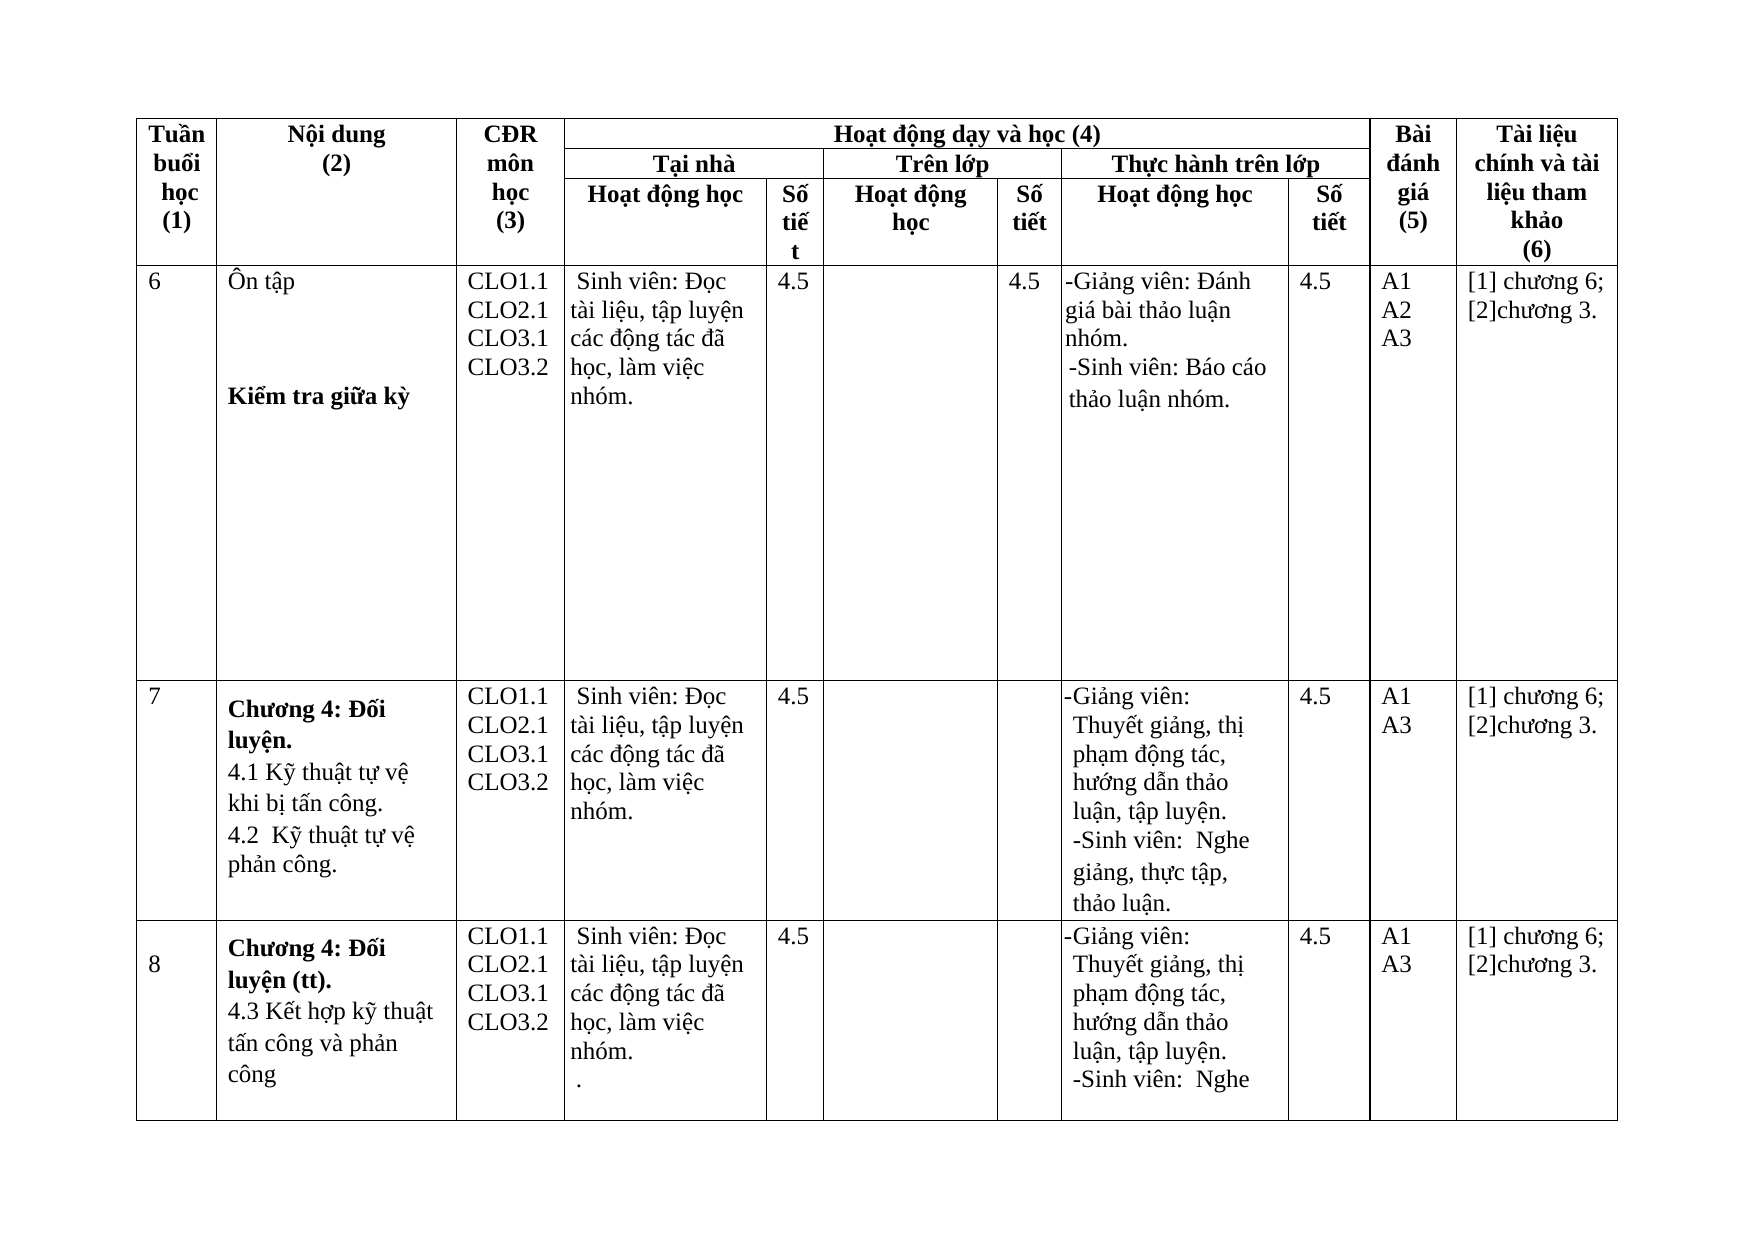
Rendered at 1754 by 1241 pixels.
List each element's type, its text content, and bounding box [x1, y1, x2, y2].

table_header Tài liệu chính và tài liệu tham khảo (6) [1457, 119, 1617, 265]
table_cell Số tiết [767, 179, 823, 265]
table_cell 8 [137, 921, 216, 1120]
table_cell Hoạt động học [824, 179, 997, 265]
table_cell CLO1.1 CLO2.1 CLO3.1 CLO3.2 [457, 681, 564, 920]
table_cell [824, 921, 997, 1120]
table_header Hoạt động dạy và học (4) [565, 119, 1369, 148]
table_cell Tại nhà [565, 149, 823, 178]
table_cell 7 [137, 681, 216, 920]
table_cell Hoạt động học [565, 179, 766, 265]
table_cell Sinh viên: Đọc tài liệu, tập luyện các động tác đã học, làm việc nhóm. [565, 681, 766, 920]
table_cell CLO1.1 CLO2.1 CLO3.1 CLO3.2 [457, 921, 564, 1120]
table_cell 4.5 [767, 681, 823, 920]
table_cell [1062, 921, 1288, 1120]
table_header Nội dung (2) [217, 119, 456, 265]
table_cell [998, 681, 1061, 920]
table_cell Số tiết [998, 179, 1061, 265]
table_cell 4.5 [1289, 921, 1369, 1120]
table_cell [1062, 681, 1288, 920]
table_header Bài đánh giá (5) [1371, 119, 1456, 265]
table_cell CLO1.1 CLO2.1 CLO3.1 CLO3.2 [457, 266, 564, 680]
table_cell [1] chương 6; [2]chương 3. [1457, 266, 1617, 680]
table_header CĐR môn học (3) [457, 119, 564, 265]
table_cell 4.5 [1289, 681, 1369, 920]
table_cell A1 A2 A3 [1371, 266, 1456, 680]
table_cell [824, 266, 997, 680]
table_cell Hoạt động học [1062, 179, 1288, 265]
table_cell Ôn tập Kiểm tra giữa kỳ [217, 266, 456, 680]
table_cell 4.5 [998, 266, 1061, 680]
table_cell [998, 921, 1061, 1120]
table_cell Sinh viên: Đọc tài liệu, tập luyện các động tác đã học, làm việc nhóm. [565, 266, 766, 680]
table_cell 4.5 [767, 266, 823, 680]
table_cell -Giảng viên: Đánh giá bài thảo luận nhóm. -Sinh viên: Báo cáo thảo luận nhóm. [1062, 266, 1288, 680]
table_cell 6 [137, 266, 216, 680]
table_header Tuần buổi học (1) [137, 119, 216, 265]
table_cell Sinh viên: Đọc tài liệu, tập luyện các động tác đã học, làm việc nhóm. . [565, 921, 766, 1120]
table_cell Chương 4: Đối luyện (tt). 4.3 Kết hợp kỹ thuật tấn công và phản công [217, 921, 456, 1120]
table_cell 4.5 [767, 921, 823, 1120]
table_cell 4.5 [1289, 266, 1369, 680]
table_cell [824, 681, 997, 920]
table_cell Thực hành trên lớp [1062, 149, 1369, 178]
table_cell Số tiết [1289, 179, 1369, 265]
table_cell Trên lớp [824, 149, 1061, 178]
table_cell Chương 4: Đối luyện. 4.1 Kỹ thuật tự vệ khi bị tấn công. 4.2 Kỹ thuật tự vệ phản công. [217, 681, 456, 920]
